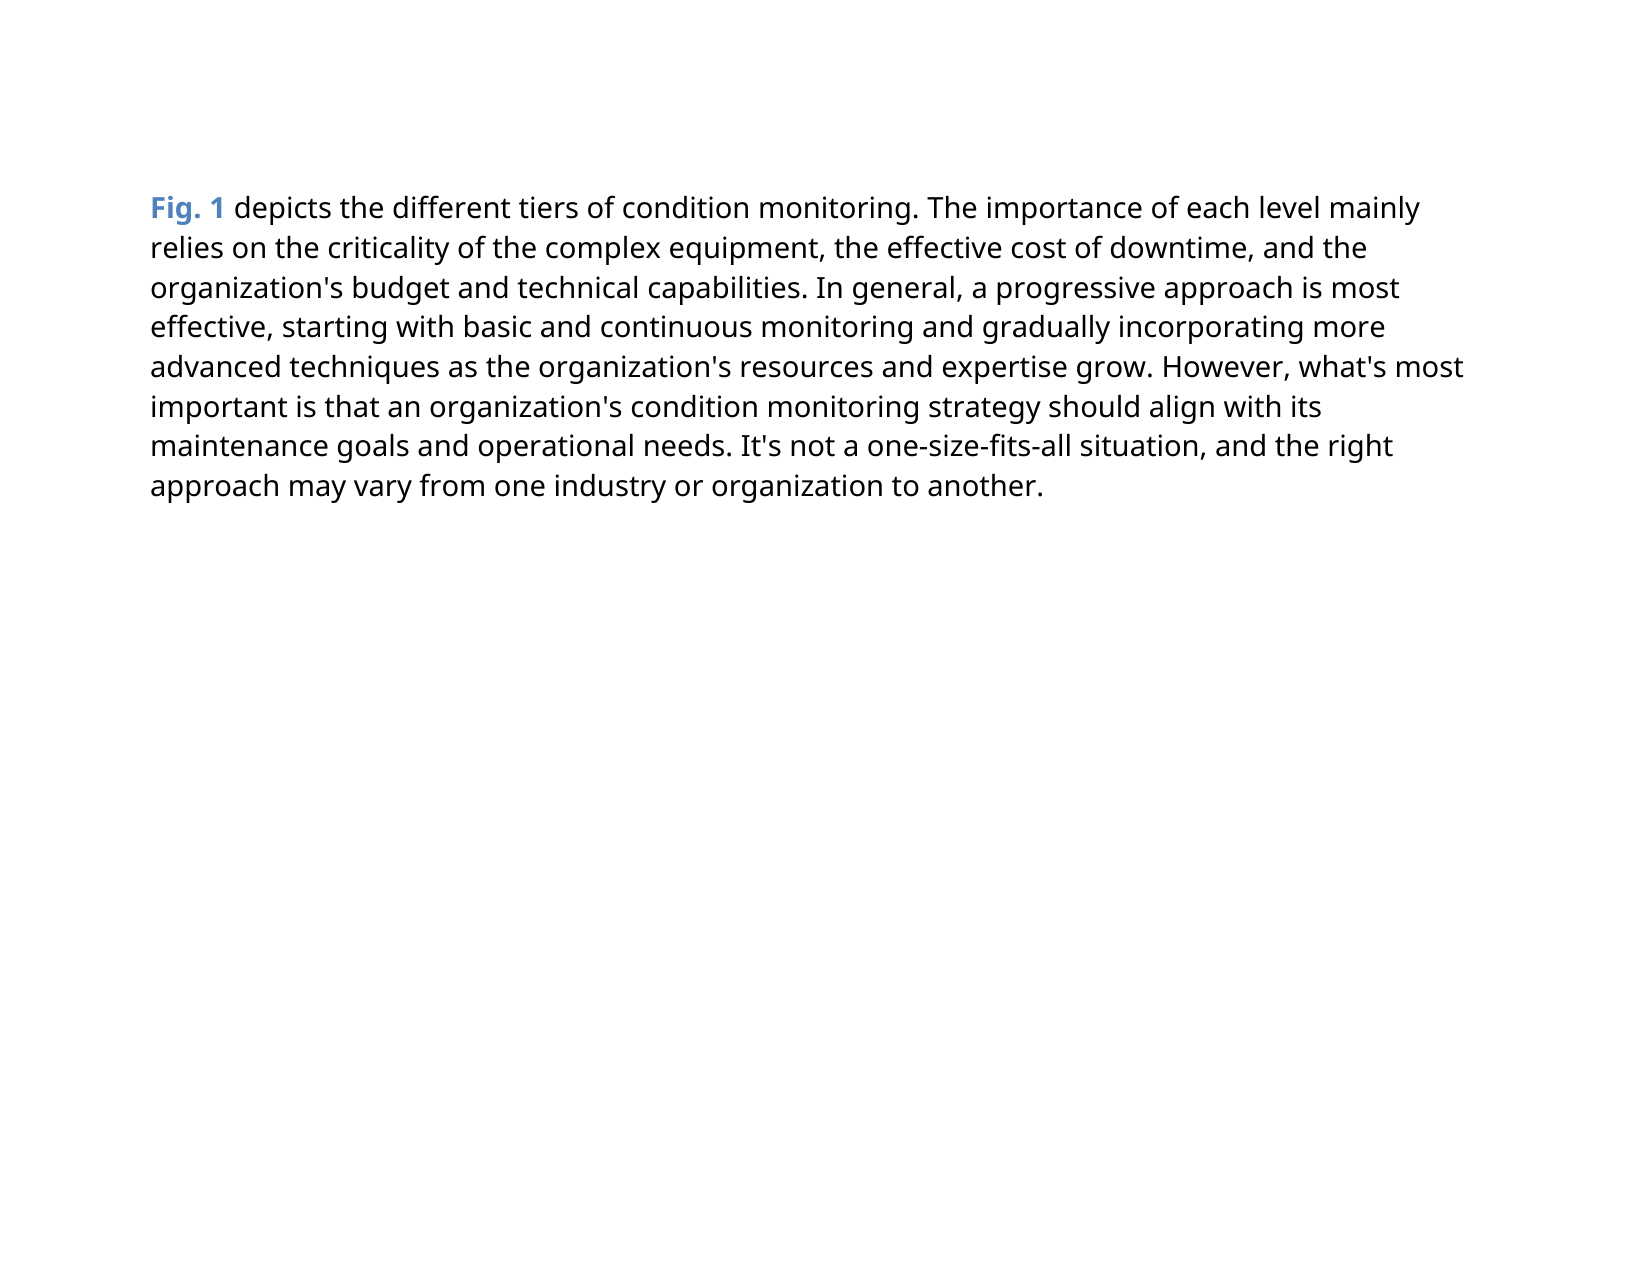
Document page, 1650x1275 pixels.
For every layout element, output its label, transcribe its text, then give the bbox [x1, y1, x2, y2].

text Fig. 1 depicts the different tiers of condition monitoring. The importance of each level mainly relies on the criticality of the complex equipment, the effective cost of downtime, and the organization's budget and technical capabilities. In general, a progressive approach is most effective, starting with basic and continuous monitoring and gradually incorporating more advanced techniques as the organization's resources and expertise grow. However, what's most important is that an organization's condition monitoring strategy should align with its maintenance goals and operational needs. It's not a one-size-fits-all situation, and the right approach may vary from one industry or organization to another. [150, 187, 1500, 505]
